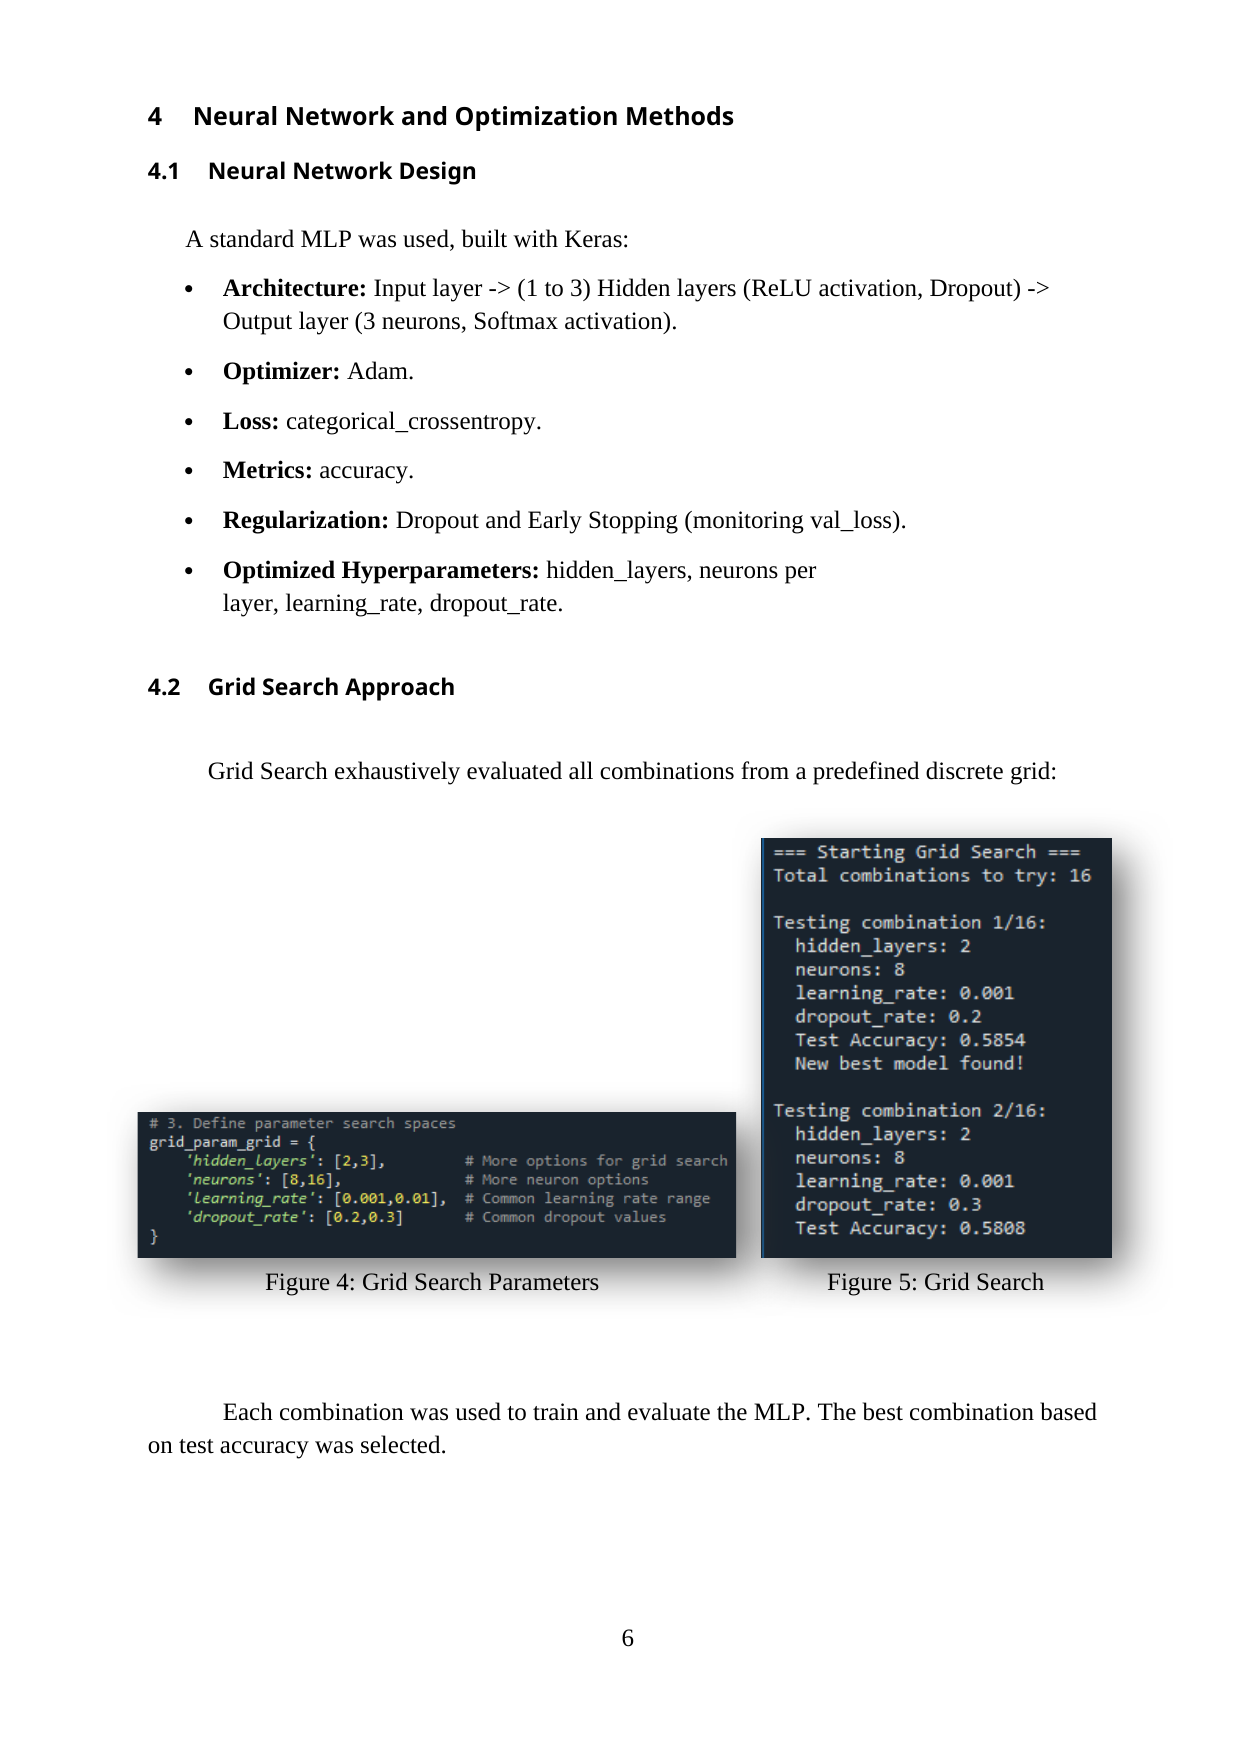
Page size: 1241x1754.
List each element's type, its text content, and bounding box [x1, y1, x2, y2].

subtitle Grid Search Approach [148, 671, 1107, 702]
list Loss: categorical_crossentropy. [185, 406, 1107, 434]
text A standard MLP was used, built with Keras: [148, 224, 1107, 252]
list Metrics: accuracy. [185, 455, 1107, 484]
picture [761, 838, 1112, 1258]
text Grid Search exhaustively evaluated all combinations from a predefined discrete grid: [148, 756, 1107, 785]
subtitle Neural Network Design [148, 155, 1107, 186]
list Architecture: Input layer -> (1 to 3) Hidden layers (ReLU activation, Dropout) -> Output layer (3 neurons, Softmax activation). [185, 273, 1107, 335]
text Each combination was used to train and evaluate the MLP. The best combination based on test accuracy was selected. [148, 1397, 1107, 1458]
list Optimized Hyperparameters: hidden_layers, neurons per layer, learning_rate, dropout_rate. [185, 555, 1107, 649]
subtitle Neural Network and Optimization Methods [148, 99, 1107, 133]
list Regularization: Dropout and Early Stopping (monitoring val_loss). [185, 505, 1107, 534]
picture [137, 1112, 737, 1258]
list Optimizer: Adam. [185, 356, 1107, 385]
